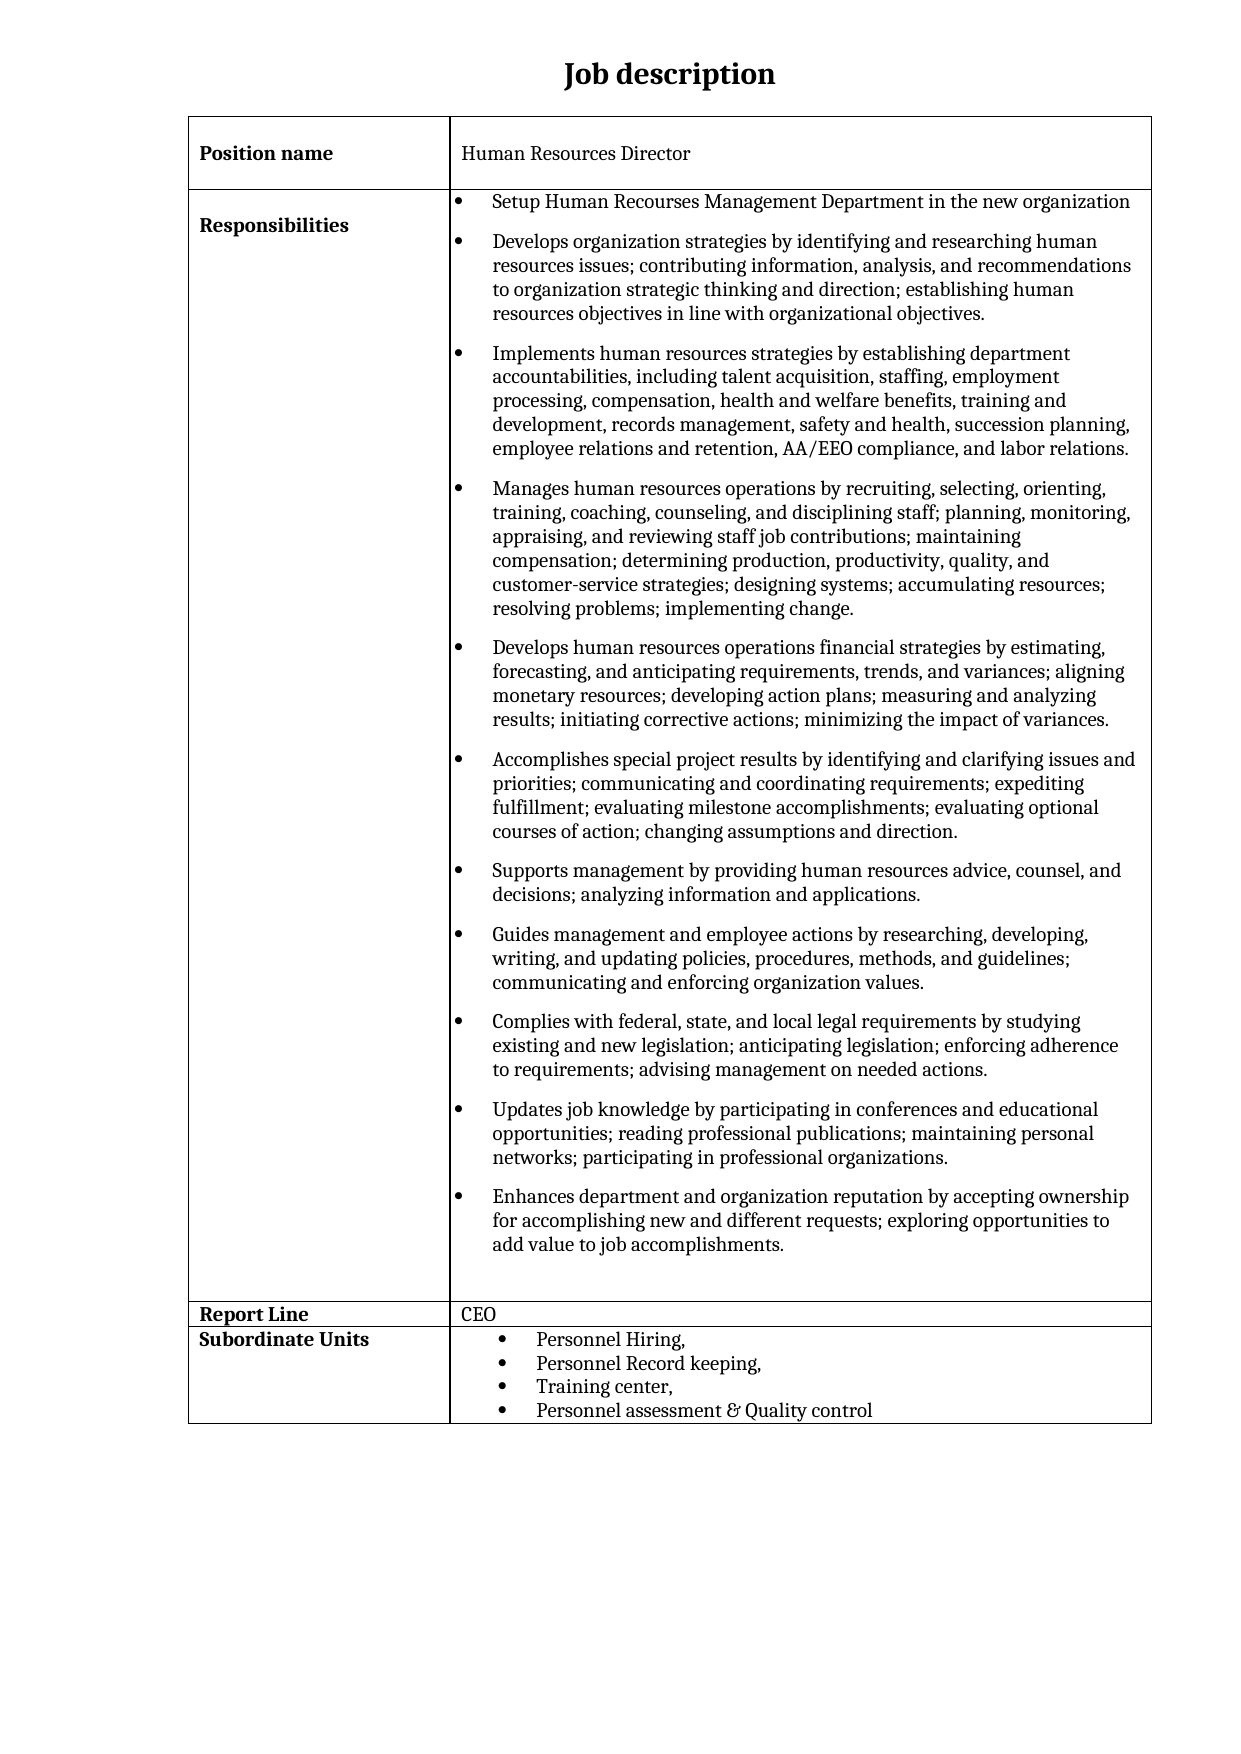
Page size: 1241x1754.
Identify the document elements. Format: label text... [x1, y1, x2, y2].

table_cell Setup Human Recourses Management Department in the new organization Develops organization strategies by identifying and researching human resources issues; contributing information, analysis, and recommendations to organization strategic thinking and direction; establishing human resources objectives in line with organizational objectives. Implements human resources strategies by establishing department accountabilities, including talent acquisition, staffing, employment processing, compensation, health and welfare benefits, training and development, records management, safety and health, succession planning, employee relations and retention, AA/EEO compliance, and labor relations. Manages human resources operations by recruiting, selecting, orienting, training, coaching, counseling, and disciplining staff; planning, monitoring, appraising, and reviewing staff job contributions; maintaining compensation; determining production, productivity, quality, and customer-service strategies; designing systems; accumulating resources; resolving problems; implementing change. Develops human resources operations financial strategies by estimating, forecasting, and anticipating requirements, trends, and variances; aligning monetary resources; developing action plans; measuring and analyzing results; initiating corrective actions; minimizing the impact of variances. Accomplishes special project results by identifying and clarifying issues and priorities; communicating and coordinating requirements; expediting fulfillment; evaluating milestone accomplishments; evaluating optional courses of action; changing assumptions and direction. Supports management by providing human resources advice, counsel, and decisions; analyzing information and applications. Guides management and employee actions by researching, developing, writing, and updating policies, procedures, methods, and guidelines; communicating and enforcing organization values. Complies with federal, state, and local legal requirements by studying existing and new legislation; anticipating legislation; enforcing adherence to requirements; advising management on needed actions. Updates job knowledge by participating in conferences and educational opportunities; reading professional publications; maintaining personal networks; participating in professional organizations. Enhances department and organization reputation by accepting ownership for accomplishing new and different requests; exploring opportunities to add value to job accomplishments. [451, 190, 1151, 1301]
table_cell Report Line [189, 1302, 449, 1326]
table_cell CEO [451, 1302, 1151, 1326]
table_cell Responsibilities [189, 190, 449, 1301]
table_header Human Resources Director [451, 117, 1151, 189]
table_cell Personnel Hiring, Personnel Record keeping, Training center, Personnel assessment & Quality control [451, 1327, 1151, 1423]
table_header Position name [189, 117, 449, 189]
text Job description [187, 56, 1152, 92]
table_cell Subordinate Units [189, 1327, 449, 1423]
